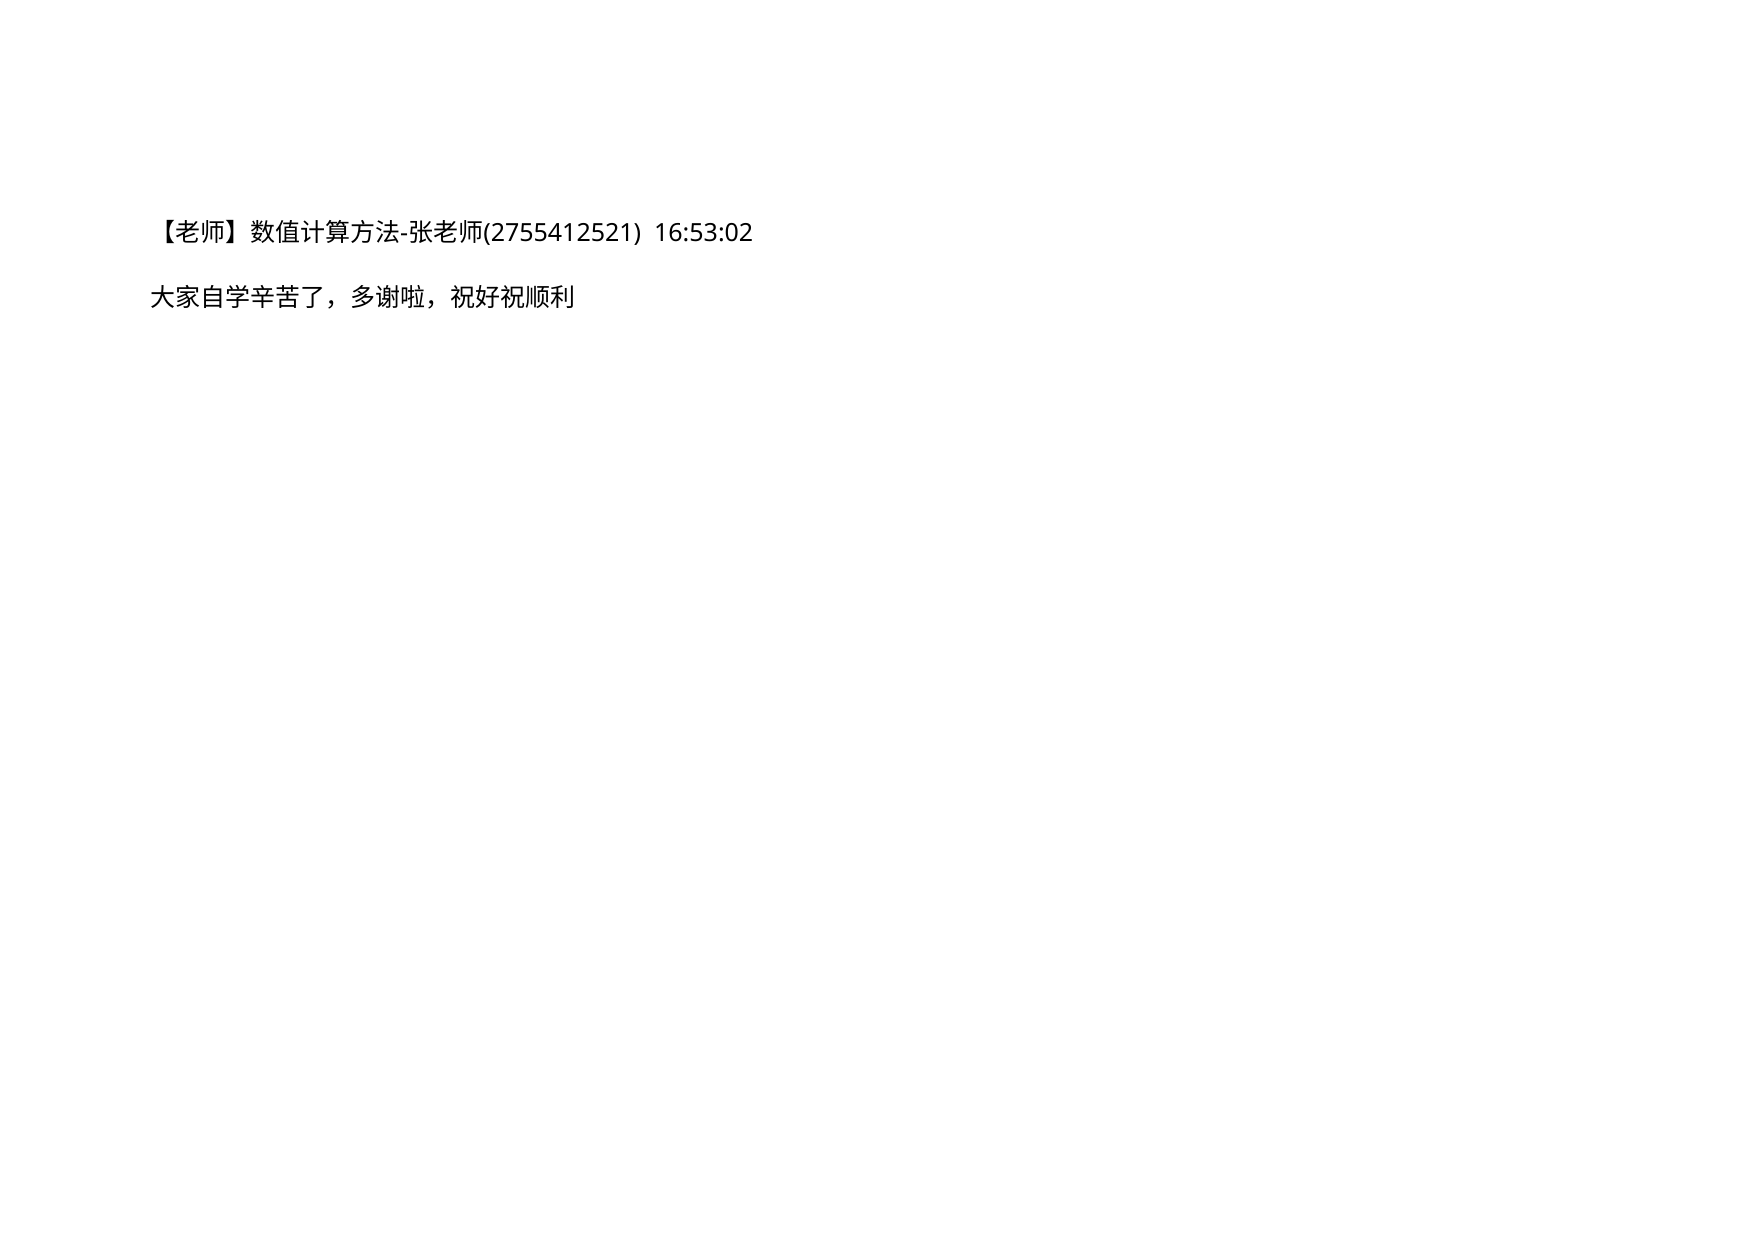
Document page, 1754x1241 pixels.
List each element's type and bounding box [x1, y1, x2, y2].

text [150, 198, 1604, 328]
